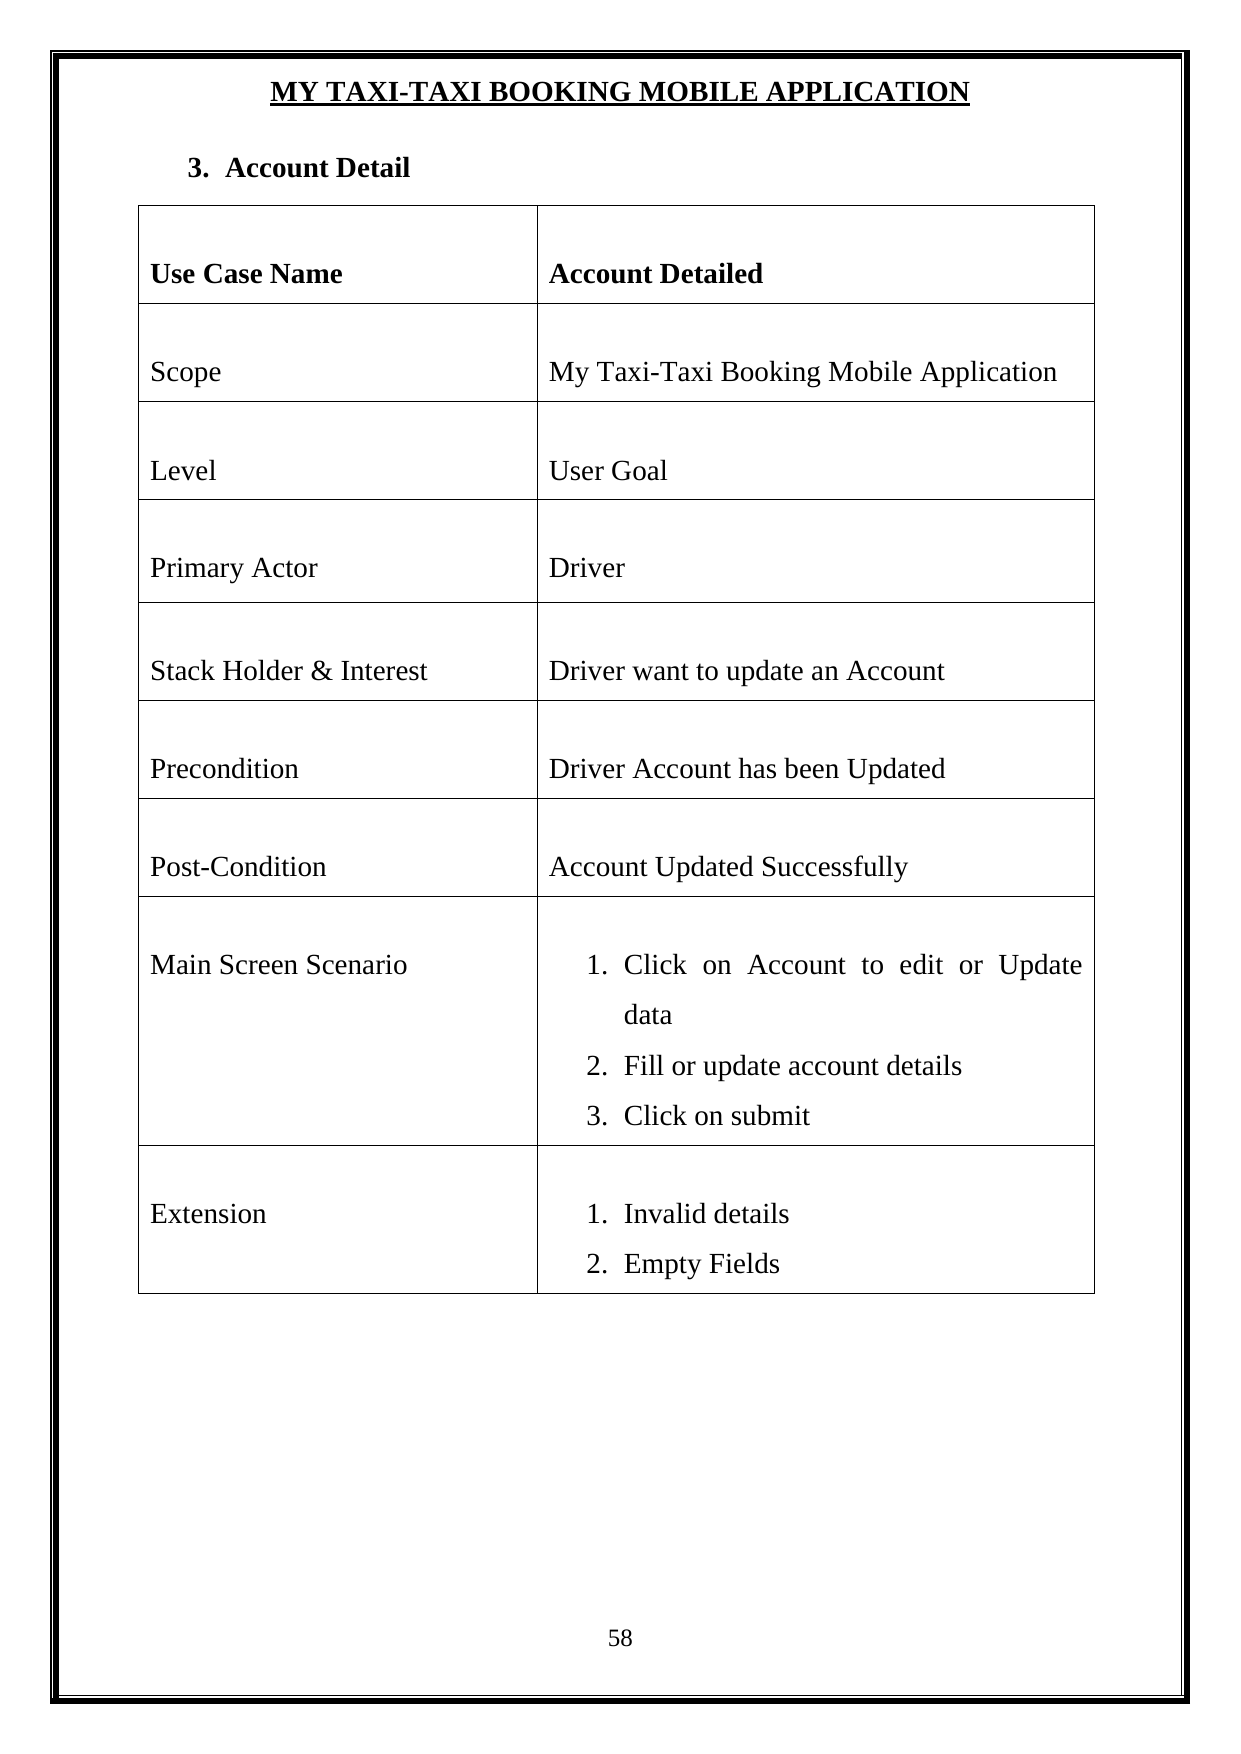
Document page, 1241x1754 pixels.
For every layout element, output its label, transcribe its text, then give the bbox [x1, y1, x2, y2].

table_cell Driver Account has been Updated [538, 701, 1094, 798]
table_cell Extension [139, 1146, 537, 1293]
table_cell Click on Account to edit or Update data Fill or update account details Click on submit [538, 897, 1094, 1145]
table_cell Precondition [139, 701, 537, 798]
table_header Account Detailed [538, 206, 1094, 303]
table_cell Primary Actor [139, 500, 537, 602]
table_cell Driver [538, 500, 1094, 602]
table_cell User Goal [538, 402, 1094, 499]
table_header Use Case Name [139, 206, 537, 303]
table_cell Scope [139, 304, 537, 401]
list Account Detail [187, 150, 1090, 183]
table_cell My Taxi-Taxi Booking Mobile Application [538, 304, 1094, 401]
table_cell Stack Holder & Interest [139, 603, 537, 700]
table_cell Level [139, 402, 537, 499]
table_cell Main Screen Scenario [139, 897, 537, 1145]
table_cell Post-Condition [139, 799, 537, 896]
table_cell Account Updated Successfully [538, 799, 1094, 896]
table_cell Driver want to update an Account [538, 603, 1094, 700]
table_cell Invalid details Empty Fields [538, 1146, 1094, 1293]
